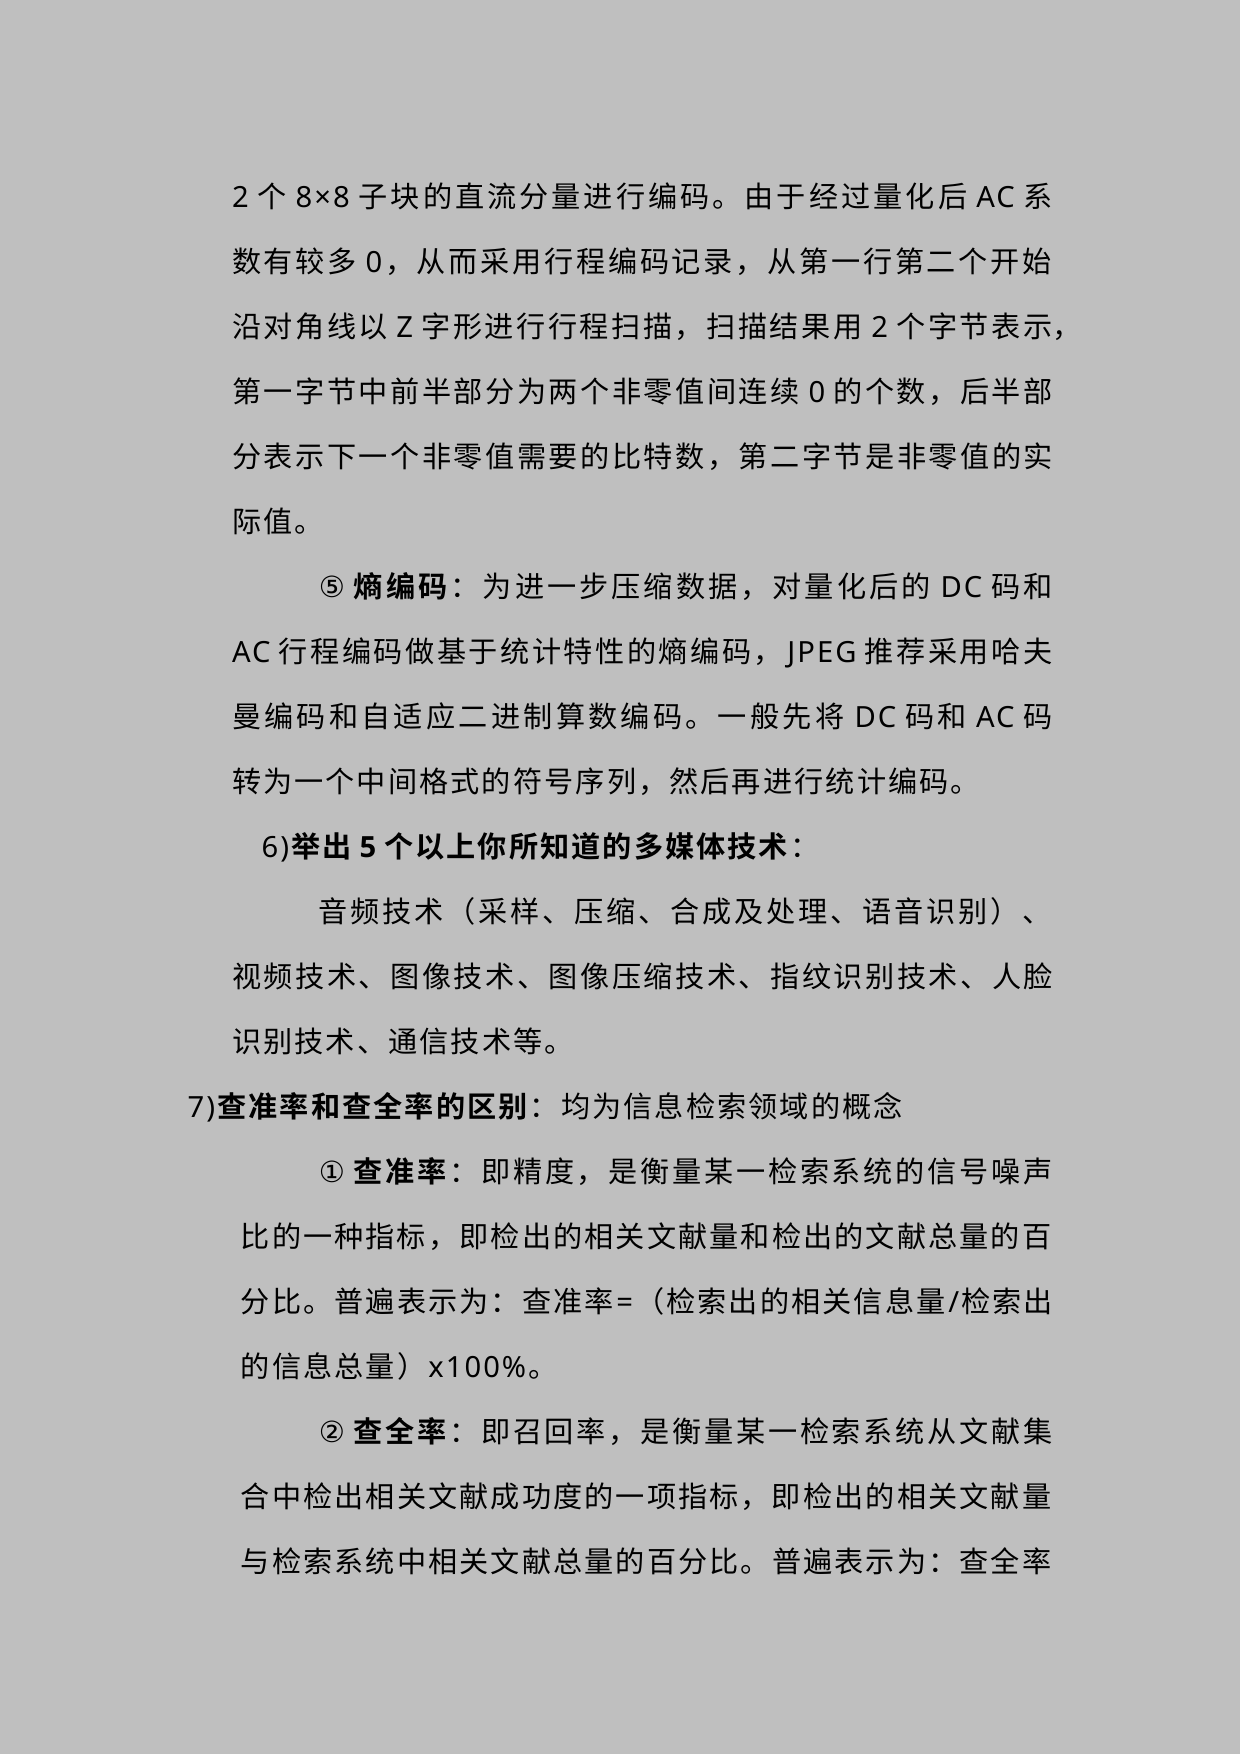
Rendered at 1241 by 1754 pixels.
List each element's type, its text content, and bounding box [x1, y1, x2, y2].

list 举出5个以上你所知道的多媒体技术： 音频技术（采样、压缩、合成及处理、语音识别）、视频技术、图像技术、图像压缩技术、指纹识别技术、人脸识别技术、通信技术等。 [232, 812, 1053, 1072]
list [232, 162, 1053, 812]
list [187, 1072, 1053, 1592]
